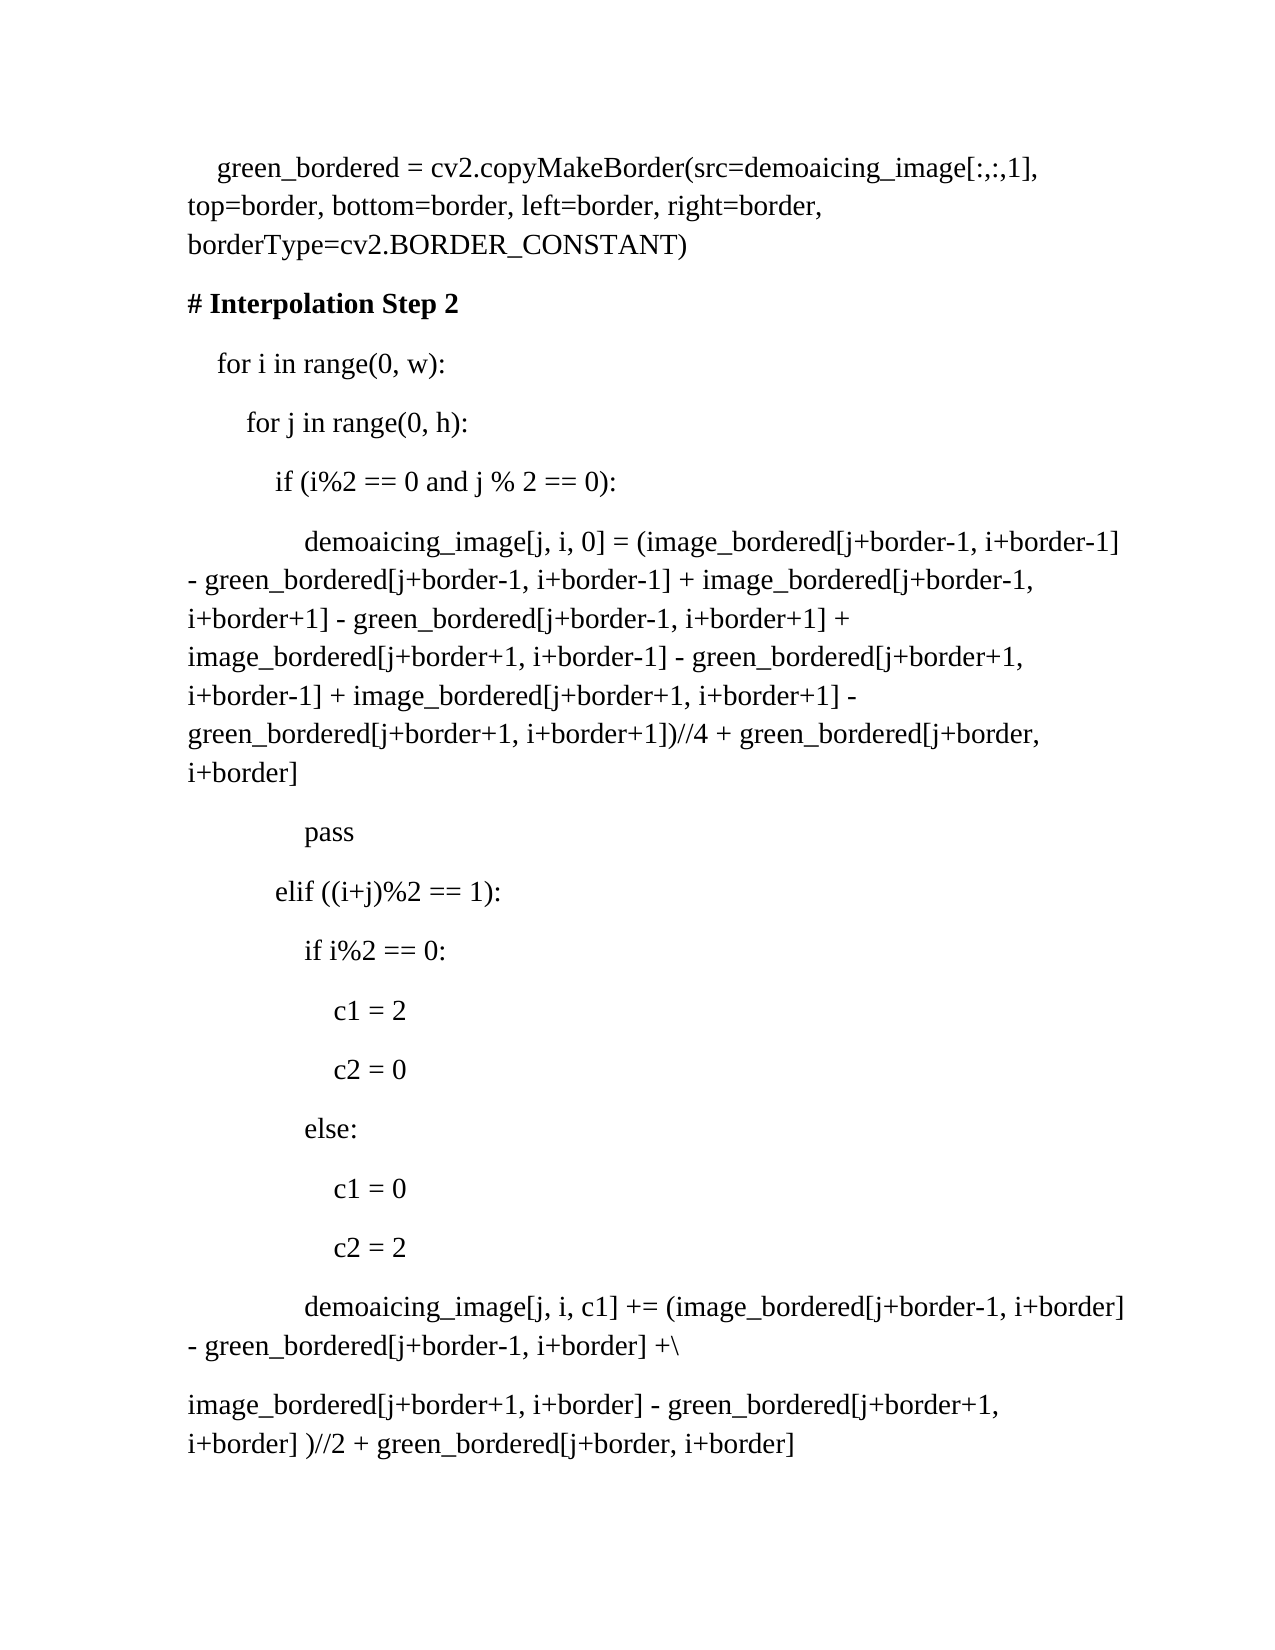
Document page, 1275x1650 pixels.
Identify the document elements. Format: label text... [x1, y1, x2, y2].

text pass [187, 814, 1125, 848]
text # Interpolation Step 2 [187, 286, 1125, 320]
text else: [187, 1111, 1125, 1145]
text c1 = 0 [187, 1171, 1125, 1204]
text c2 = 2 [187, 1230, 1125, 1264]
text image_bordered[j+border+1, i+border] - green_bordered[j+border+1, i+border] )//2 + green_bordered[j+border, i+border] [187, 1387, 1125, 1459]
text for j in range(0, h): [187, 405, 1125, 439]
text green_bordered = cv2.copyMakeBorder(src=demoaicing_image[:,:,1], top=border, bottom=border, left=border, right=border, borderType=cv2.BORDER_CONSTANT) [187, 150, 1125, 261]
text for i in range(0, w): [187, 346, 1125, 379]
text if i%2 == 0: [187, 933, 1125, 967]
text elif ((i+j)%2 == 1): [187, 874, 1125, 907]
text c2 = 0 [187, 1052, 1125, 1086]
text if (i%2 == 0 and j % 2 == 0): [187, 464, 1125, 498]
text demoaicing_image[j, i, c1] += (image_bordered[j+border-1, i+border] - green_bordered[j+border-1, i+border] +\ [187, 1289, 1125, 1362]
text demoaicing_image[j, i, 0] = (image_bordered[j+border-1, i+border-1] - green_bordered[j+border-1, i+border-1] + image_bordered[j+border-1, i+border+1] - green_bordered[j+border-1, i+border+1] + image_bordered[j+border+1, i+border-1] - green_bordered[j+border+1, i+border-1] + image_bordered[j+border+1, i+border+1] - green_bordered[j+border+1, i+border+1])//4 + green_bordered[j+border, i+border] [187, 524, 1125, 789]
text c1 = 2 [187, 993, 1125, 1026]
